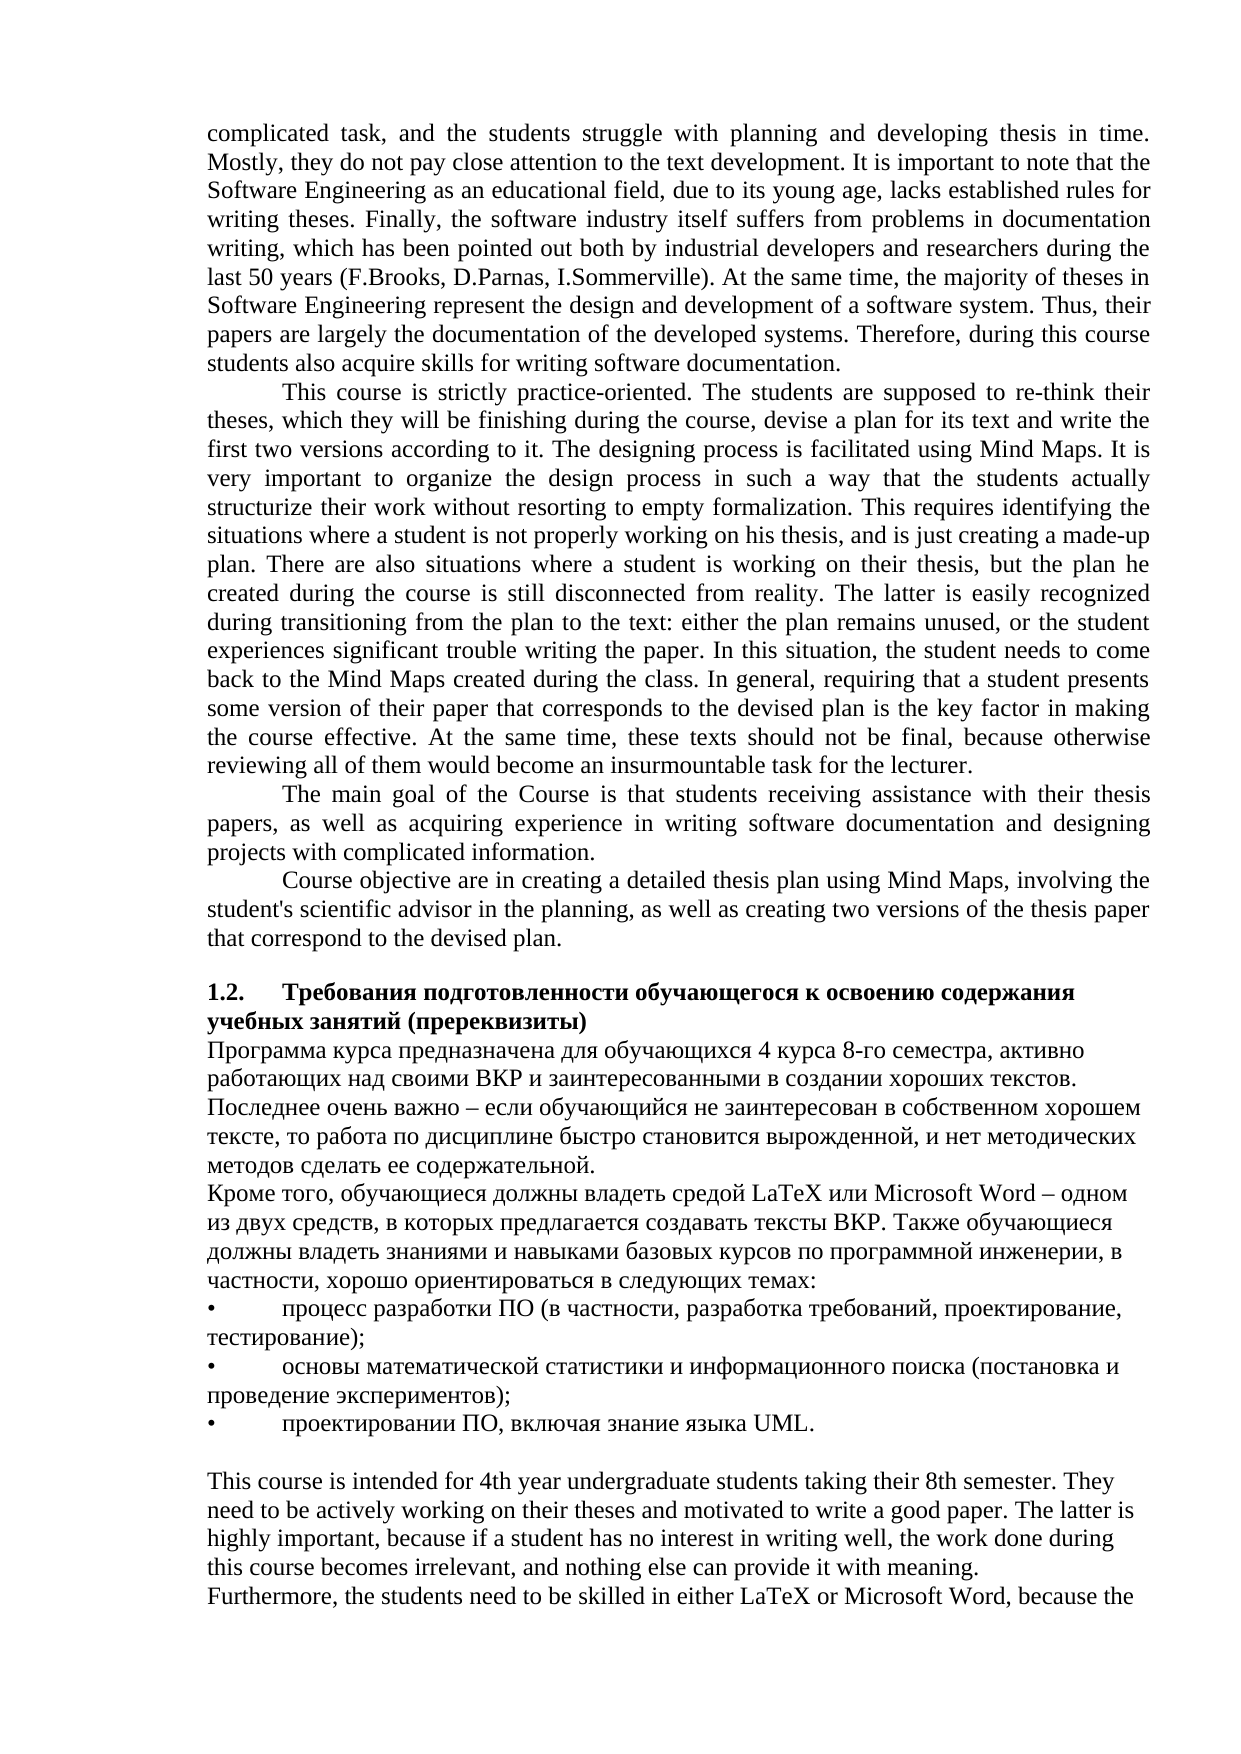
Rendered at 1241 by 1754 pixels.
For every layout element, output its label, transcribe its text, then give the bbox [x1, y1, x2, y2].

text The main goal of the Course is that students receiving assistance with their thesis papers, as well as acquiring experience in writing software documentation and designing projects with complicated information. [207, 779, 1152, 866]
text 1.2. Требования подготовленности обучающегося к освоению содержания учебных занятий (пререквизиты) [207, 977, 1152, 1035]
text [207, 118, 1152, 377]
text Программа курса предназначена для обучающихся 4 курса 8-го семестра, активно работающих над своими ВКР и заинтересованными в создании хороших текстов. Последнее очень важно – если обучающийся не заинтересован в собственном хорошем тексте, то работа по дисциплине быстро становится вырожденной, и нет методических методов сделать ее содержательной. [207, 1035, 1152, 1178]
text Course objective are in creating a detailed thesis plan using Mind Maps, involving the student's scientific advisor in the planning, as well as creating two versions of the thesis paper that correspond to the devised plan. [207, 866, 1152, 952]
text Кроме того, обучающиеся должны владеть средой LaTeX или Microsoft Word – одном из двух средств, в которых предлагается создавать тексты ВКР. Также обучающиеся должны владеть знаниями и навыками базовых курсов по программной инженерии, в частности, хорошо ориентироваться в следующих темах: [207, 1178, 1152, 1293]
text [207, 1293, 1152, 1610]
text This course is strictly practice-oriented. The students are supposed to re-think their theses, which they will be finishing during the course, devise a plan for its text and write the first two versions according to it. The designing process is facilitated using Mind Maps. It is very important to organize the design process in such a way that the students actually structurize their work without resorting to empty formalization. This requires identifying the situations where a student is not properly working on his thesis, and is just creating a made-up plan. There are also situations where a student is working on their thesis, but the plan he created during the course is still disconnected from reality. The latter is easily recognized during transitioning from the plan to the text: either the plan remains unused, or the student experiences significant trouble writing the paper. In this situation, the student needs to come back to the Mind Maps created during the class. In general, requiring that a student presents some version of their paper that corresponds to the devised plan is the key factor in making the course effective. At the same time, these texts should not be final, because otherwise reviewing all of them would become an insurmountable task for the lecturer. [207, 377, 1152, 779]
